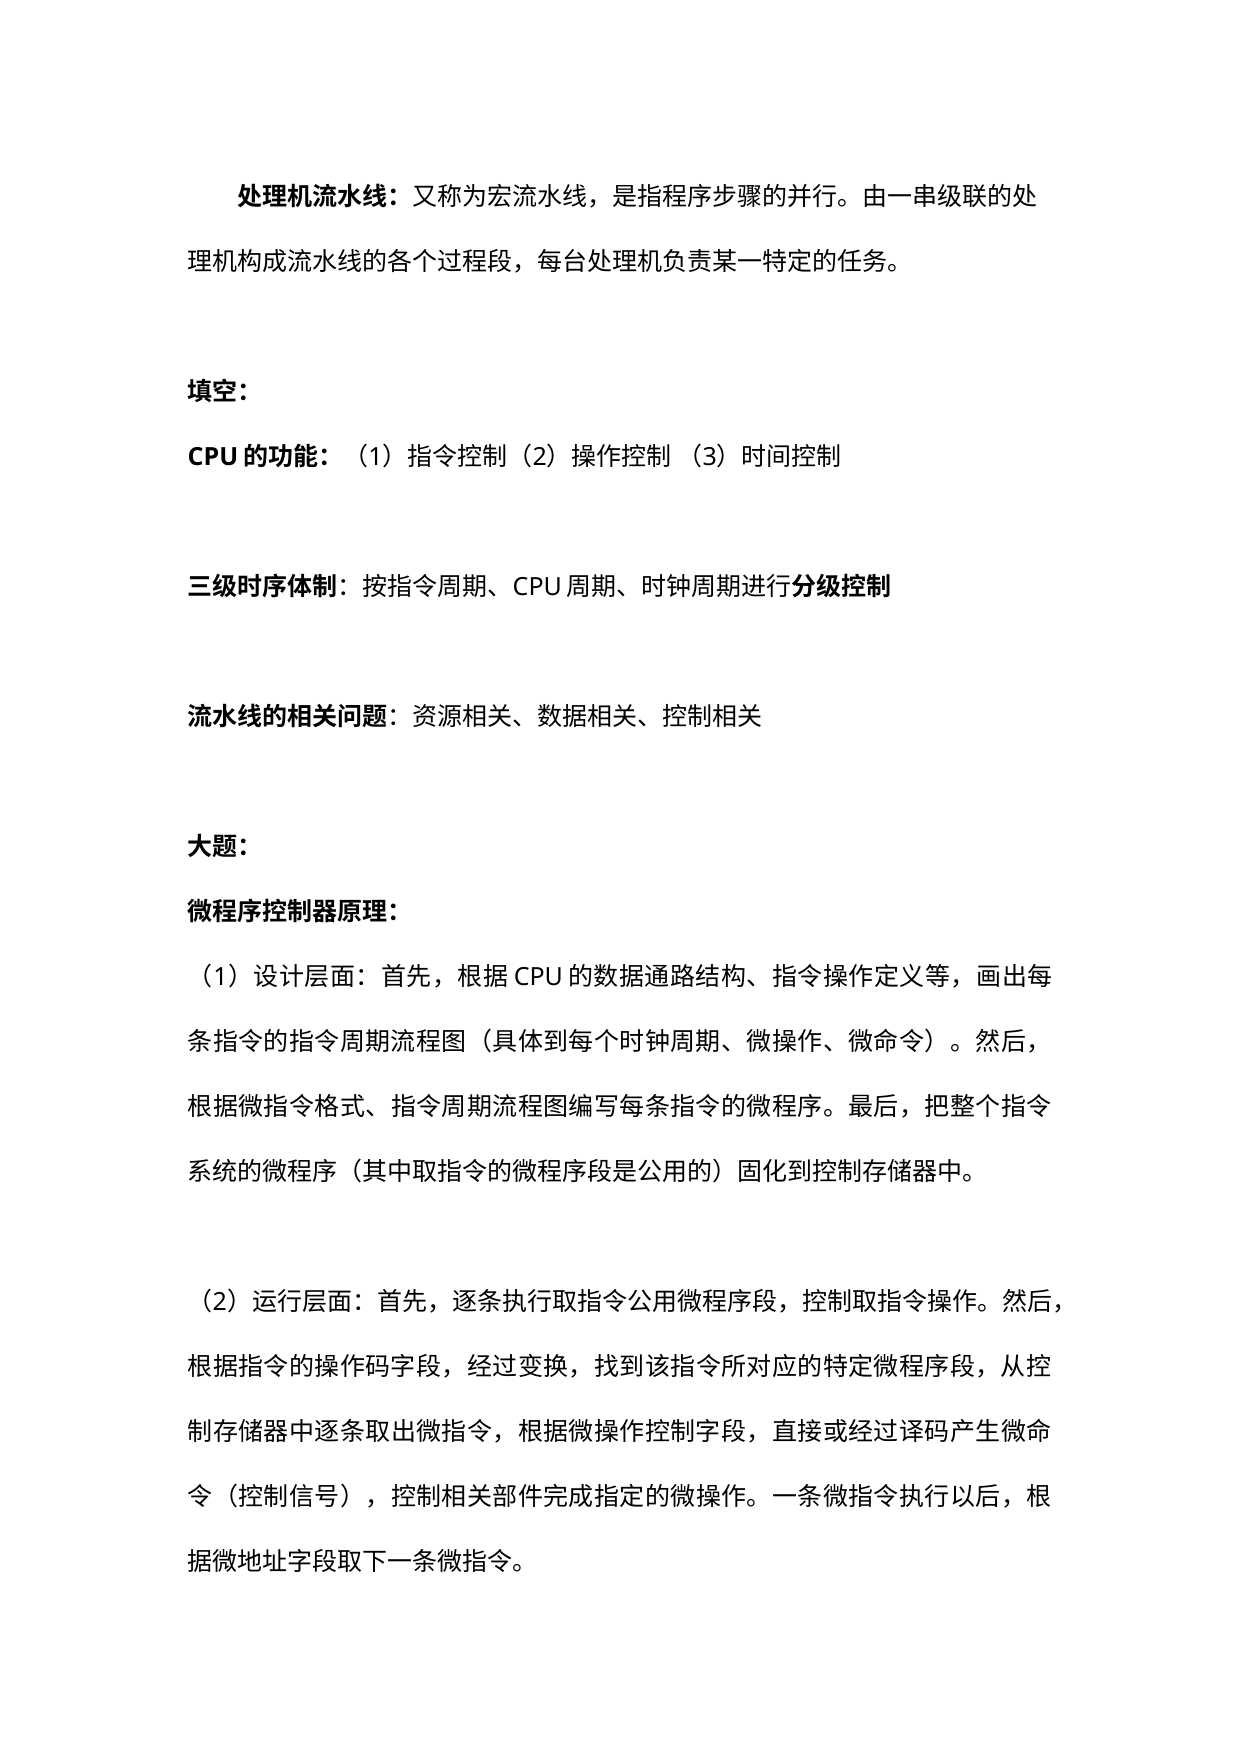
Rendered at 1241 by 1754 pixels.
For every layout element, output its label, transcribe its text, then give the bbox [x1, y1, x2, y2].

text 流水线的相关问题：资源相关、数据相关、控制相关 [187, 682, 1053, 747]
text 填空： [187, 357, 1053, 422]
text 处理机流水线：又称为宏流水线，是指程序步骤的并行。由一串级联的处理机构成流水线的各个过程段，每台处理机负责某一特定的任务。 [187, 162, 1053, 292]
text （2）运行层面：首先，逐条执行取指令公用微程序段，控制取指令操作。然后，根据指令的操作码字段，经过变换，找到该指令所对应的特定微程序段，从控制存储器中逐条取出微指令，根据微操作控制字段，直接或经过译码产生微命令（控制信号），控制相关部件完成指定的微操作。一条微指令执行以后，根据微地址字段取下一条微指令。 [187, 1267, 1053, 1592]
text 微程序控制器原理： [187, 877, 1053, 942]
text 大题： [187, 812, 1053, 877]
text 三级时序体制：按指令周期、CPU周期、时钟周期进行分级控制 [187, 552, 1053, 617]
text （1）设计层面：首先，根据CPU的数据通路结构、指令操作定义等，画出每条指令的指令周期流程图（具体到每个时钟周期、微操作、微命令）。然后，根据微指令格式、指令周期流程图编写每条指令的微程序。最后，把整个指令系统的微程序（其中取指令的微程序段是公用的）固化到控制存储器中。 [187, 942, 1053, 1202]
text CPU的功能：（1）指令控制（2）操作控制 （3）时间控制 [187, 422, 1053, 487]
